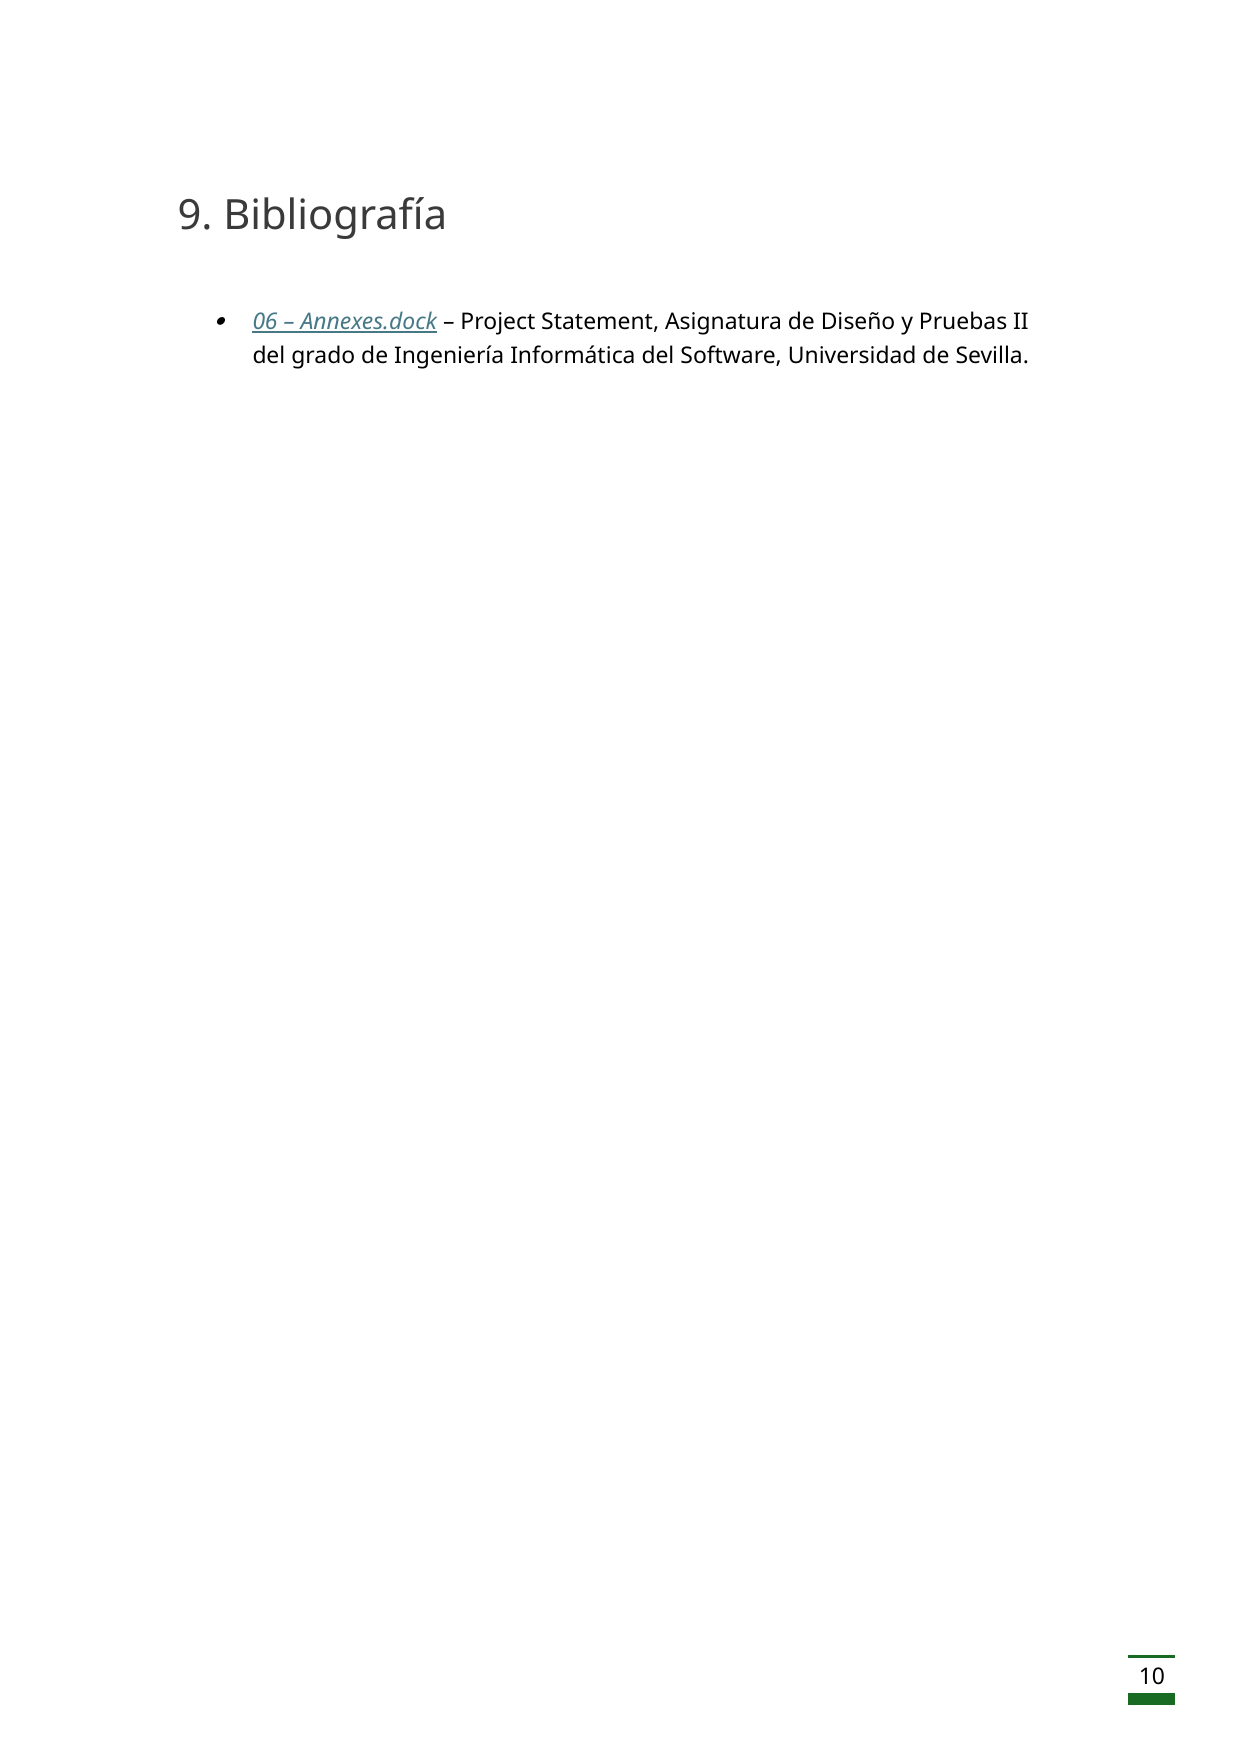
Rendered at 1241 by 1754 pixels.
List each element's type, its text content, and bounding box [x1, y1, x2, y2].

subtitle 9. Bibliografía [177, 185, 1063, 242]
list 06 – Annexes.dock – Project Statement, Asignatura de Diseño y Pruebas II del grado de Ingeniería Informática del Software, Universidad de Sevilla. [215, 305, 1063, 370]
